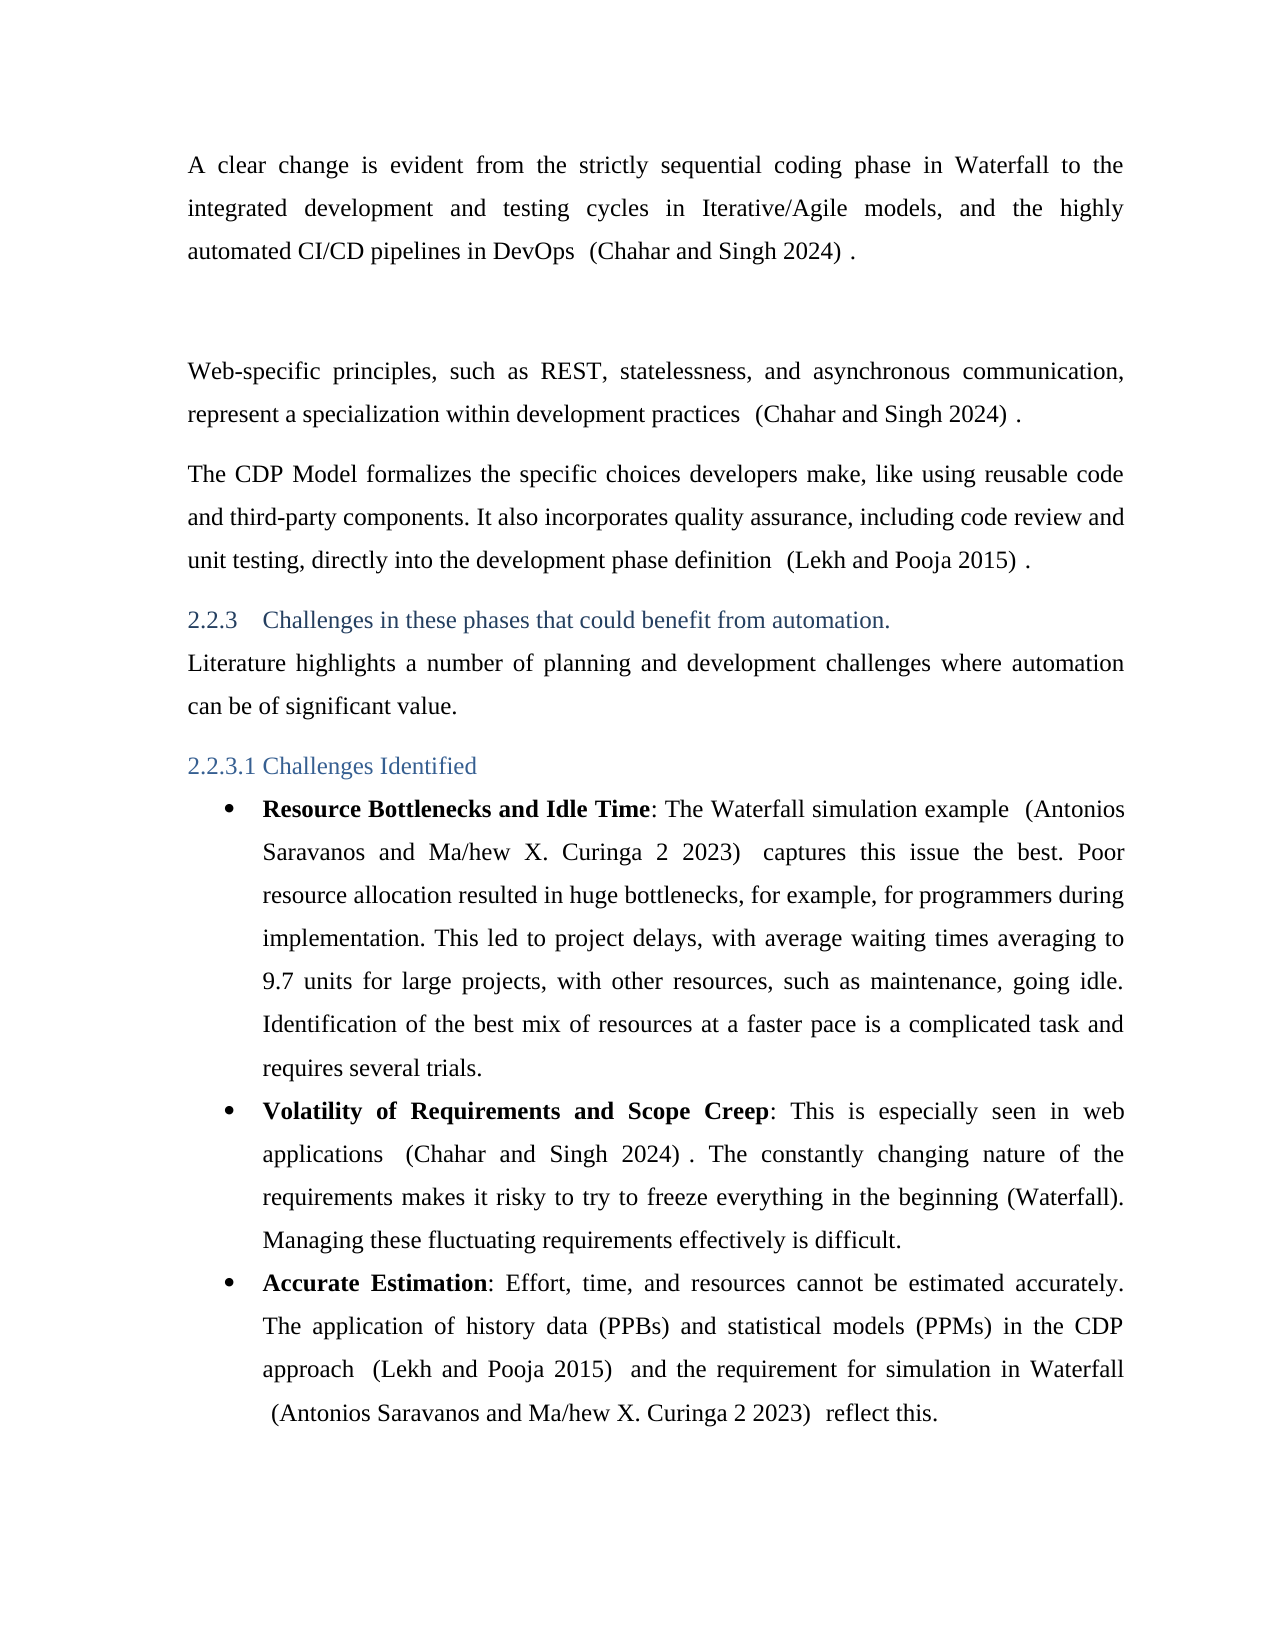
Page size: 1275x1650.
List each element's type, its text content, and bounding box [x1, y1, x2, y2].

subtitle Challenges Identified [187, 751, 1125, 779]
text The CDP Model formalizes the specific choices developers make, like using reusable code and third-party components. It also incorporates quality assurance, including code review and unit testing, directly into the development phase definition . [187, 459, 1125, 574]
text Literature highlights a number of planning and development challenges where automation can be of significant value. [187, 648, 1125, 720]
text A clear change is evident from the strictly sequential coding phase in Waterfall to the integrated development and testing cycles in Iterative/Agile models, and the highly automated CI/CD pipelines in DevOps . [187, 150, 1125, 265]
subtitle Challenges in these phases that could benefit from automation. [187, 605, 1125, 633]
text Web-specific principles, such as REST, statelessness, and asynchronous communication, represent a specialization within development practices . [187, 356, 1125, 428]
list Resource Bottlenecks and Idle Time: The Waterfall simulation example captures this issue the best. Poor resource allocation resulted in huge bottlenecks, for example, for programmers during implementation. This led to project delays, with average waiting times averaging to 9.7 units for large projects, with other resources, such as maintenance, going idle. Identification of the best mix of resources at a faster pace is a complicated task and requires several trials. [225, 794, 1125, 1081]
